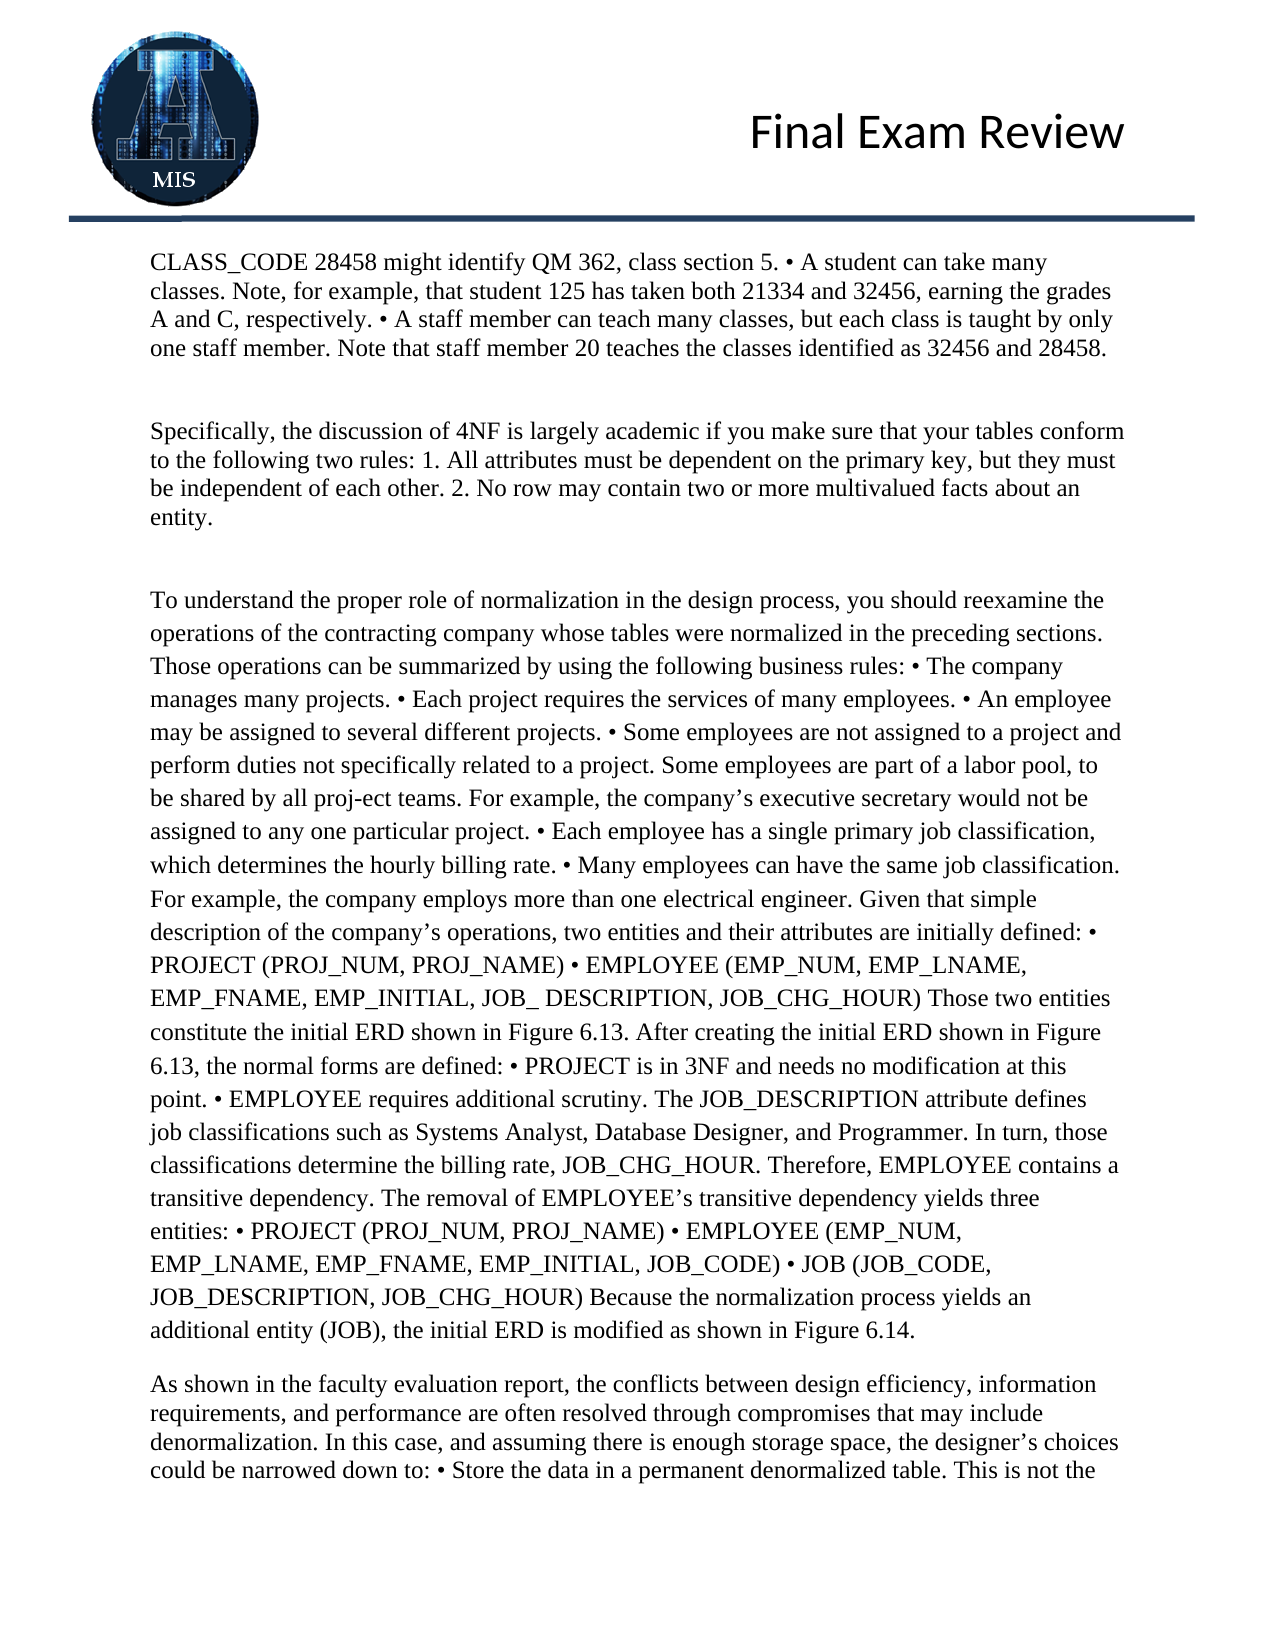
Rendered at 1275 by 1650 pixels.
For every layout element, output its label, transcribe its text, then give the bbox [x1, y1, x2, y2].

text Specifically, the discussion of 4NF is largely academic if you make sure that your tables conform to the following two rules: 1. All attributes must be dependent on the primary key, but they must be independent of each other. 2. No row may contain two or more multivalued facts about an entity. [150, 416, 1125, 531]
picture [81, 28, 266, 213]
text To understand the proper role of normalization in the design process, you should reexamine the operations of the contracting company whose tables were normalized in the preceding sections. Those operations can be summarized by using the following business rules: • The company manages many projects. • Each project requires the services of many employees. • An employee may be assigned to several different projects. • Some employees are not assigned to a project and perform duties not specifically related to a project. Some employees are part of a labor pool, to be shared by all proj-ect teams. For example, the company’s executive secretary would not be assigned to any one particular project. • Each employee has a single primary job classification, which determines the hourly billing rate. • Many employees can have the same job classification. For example, the company employs more than one electrical engineer. Given that simple description of the company’s operations, two entities and their attributes are initially defined: • PROJECT (PROJ_NUM, PROJ_NAME) • EMPLOYEE (EMP_NUM, EMP_LNAME, EMP_FNAME, EMP_INITIAL, JOB_ DESCRIPTION, JOB_CHG_HOUR) Those two entities constitute the initial ERD shown in Figure 6.13. After creating the initial ERD shown in Figure 6.13, the normal forms are defined: • PROJECT is in 3NF and needs no modification at this point. • EMPLOYEE requires additional scrutiny. The JOB_DESCRIPTION attribute defines job classifications such as Systems Analyst, Database Designer, and Programmer. In turn, those classifications determine the billing rate, JOB_CHG_HOUR. Therefore, EMPLOYEE contains a transitive dependency. The removal of EMPLOYEE’s transitive dependency yields three entities: • PROJECT (PROJ_NUM, PROJ_NAME) • EMPLOYEE (EMP_NUM, EMP_LNAME, EMP_FNAME, EMP_INITIAL, JOB_CODE) • JOB (JOB_CODE, JOB_DESCRIPTION, JOB_CHG_HOUR) Because the normalization process yields an additional entity (JOB), the initial ERD is modified as shown in Figure 6.14. [150, 585, 1125, 1344]
